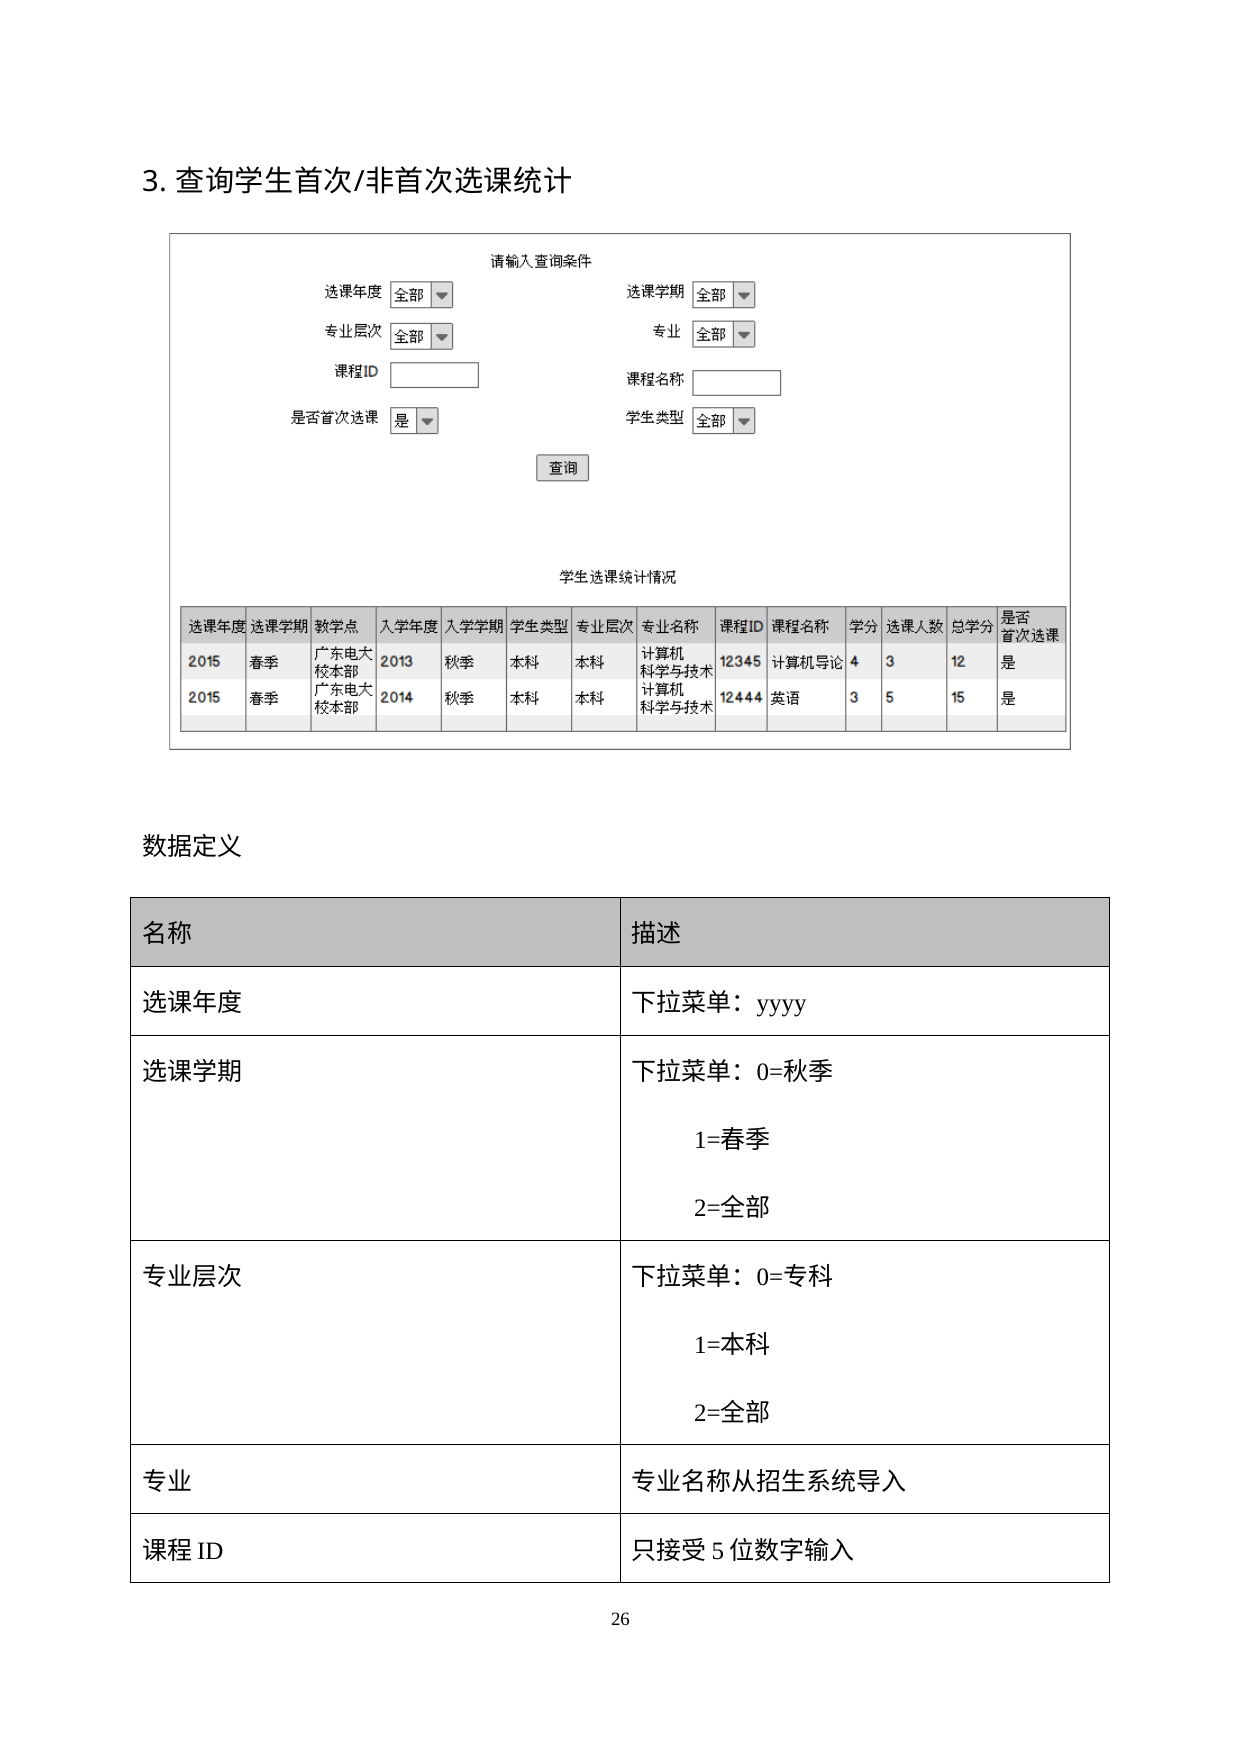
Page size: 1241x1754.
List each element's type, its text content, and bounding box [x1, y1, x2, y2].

table_header 描述 [621, 898, 1109, 966]
table_header 名称 [131, 898, 620, 966]
table_cell 专业名称从招生系统导入 [621, 1445, 1109, 1513]
text 数据定义 [142, 811, 1098, 879]
table_cell 下拉菜单：0=专科 1=本科 2=全部 [621, 1241, 1109, 1444]
table_cell 课程ID [131, 1514, 620, 1582]
table_cell 下拉菜单：0=秋季 1=春季 2=全部 [621, 1036, 1109, 1239]
table_cell 只接受5位数字输入 [621, 1514, 1109, 1582]
table_cell 专业 [131, 1445, 620, 1513]
table_cell 选课学期 [131, 1036, 620, 1239]
table_cell 下拉菜单：yyyy [621, 967, 1109, 1035]
picture [169, 233, 1071, 750]
text 3. 查询学生首次/非首次选课统计 [142, 144, 1098, 212]
table_cell 选课年度 [131, 967, 620, 1035]
table_cell 专业层次 [131, 1241, 620, 1444]
